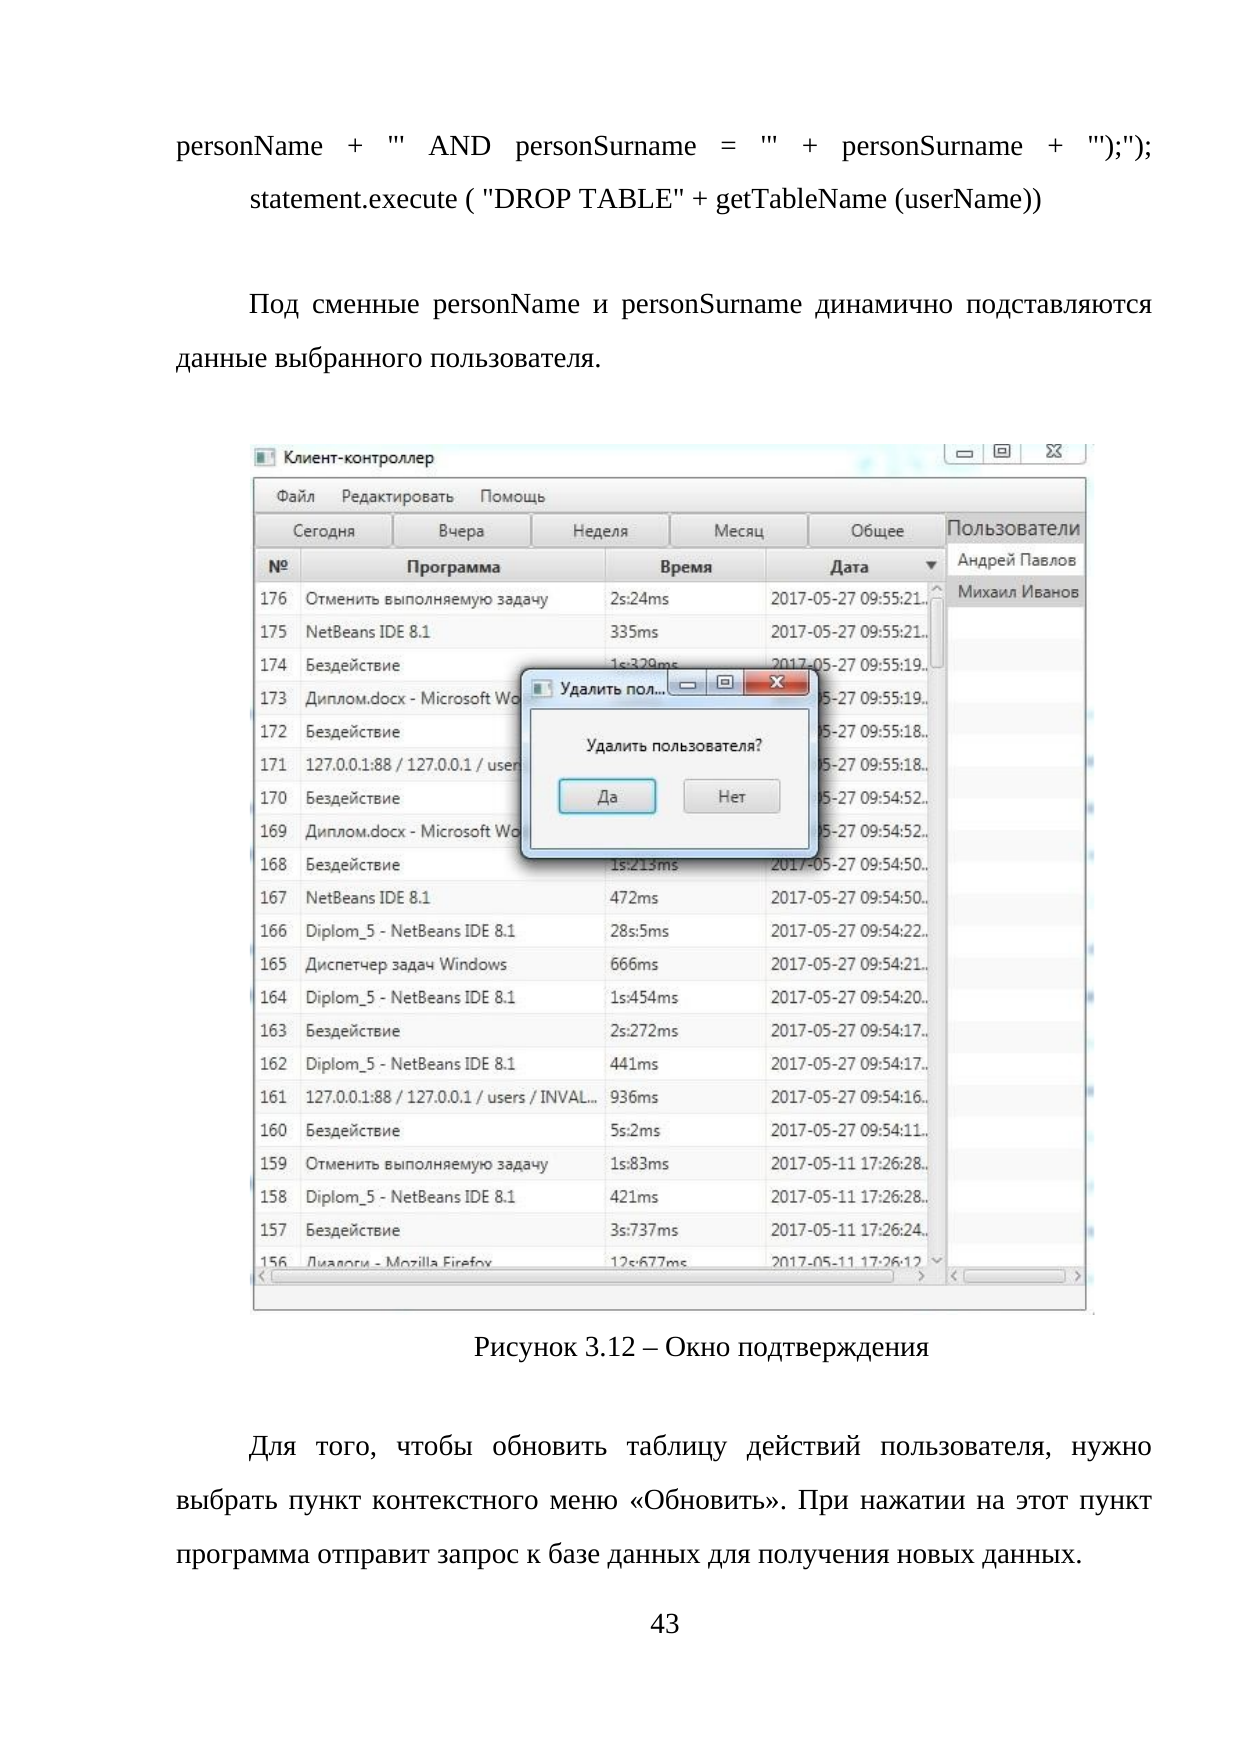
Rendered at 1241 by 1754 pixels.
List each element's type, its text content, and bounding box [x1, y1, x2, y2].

text Под сменные personName и personSurname динамично подставляются данные выбранного пользователя. [176, 287, 1153, 374]
text Для того, чтобы обновить таблицу действий пользователя, нужно выбрать пункт контекстного меню «Обновить». При нажатии на этот пункт программа отправит запрос к базе данных для получения новых данных. [176, 1428, 1153, 1569]
picture [249, 444, 1095, 1315]
subtitle Рисунок 3.12 – Окно подтверждения [193, 1329, 1210, 1362]
text personName + "' AND personSurname = '" + personSurname + "');"); statement.execute ( "DROP TABLE" + getTableName (userName)) [176, 128, 1153, 215]
